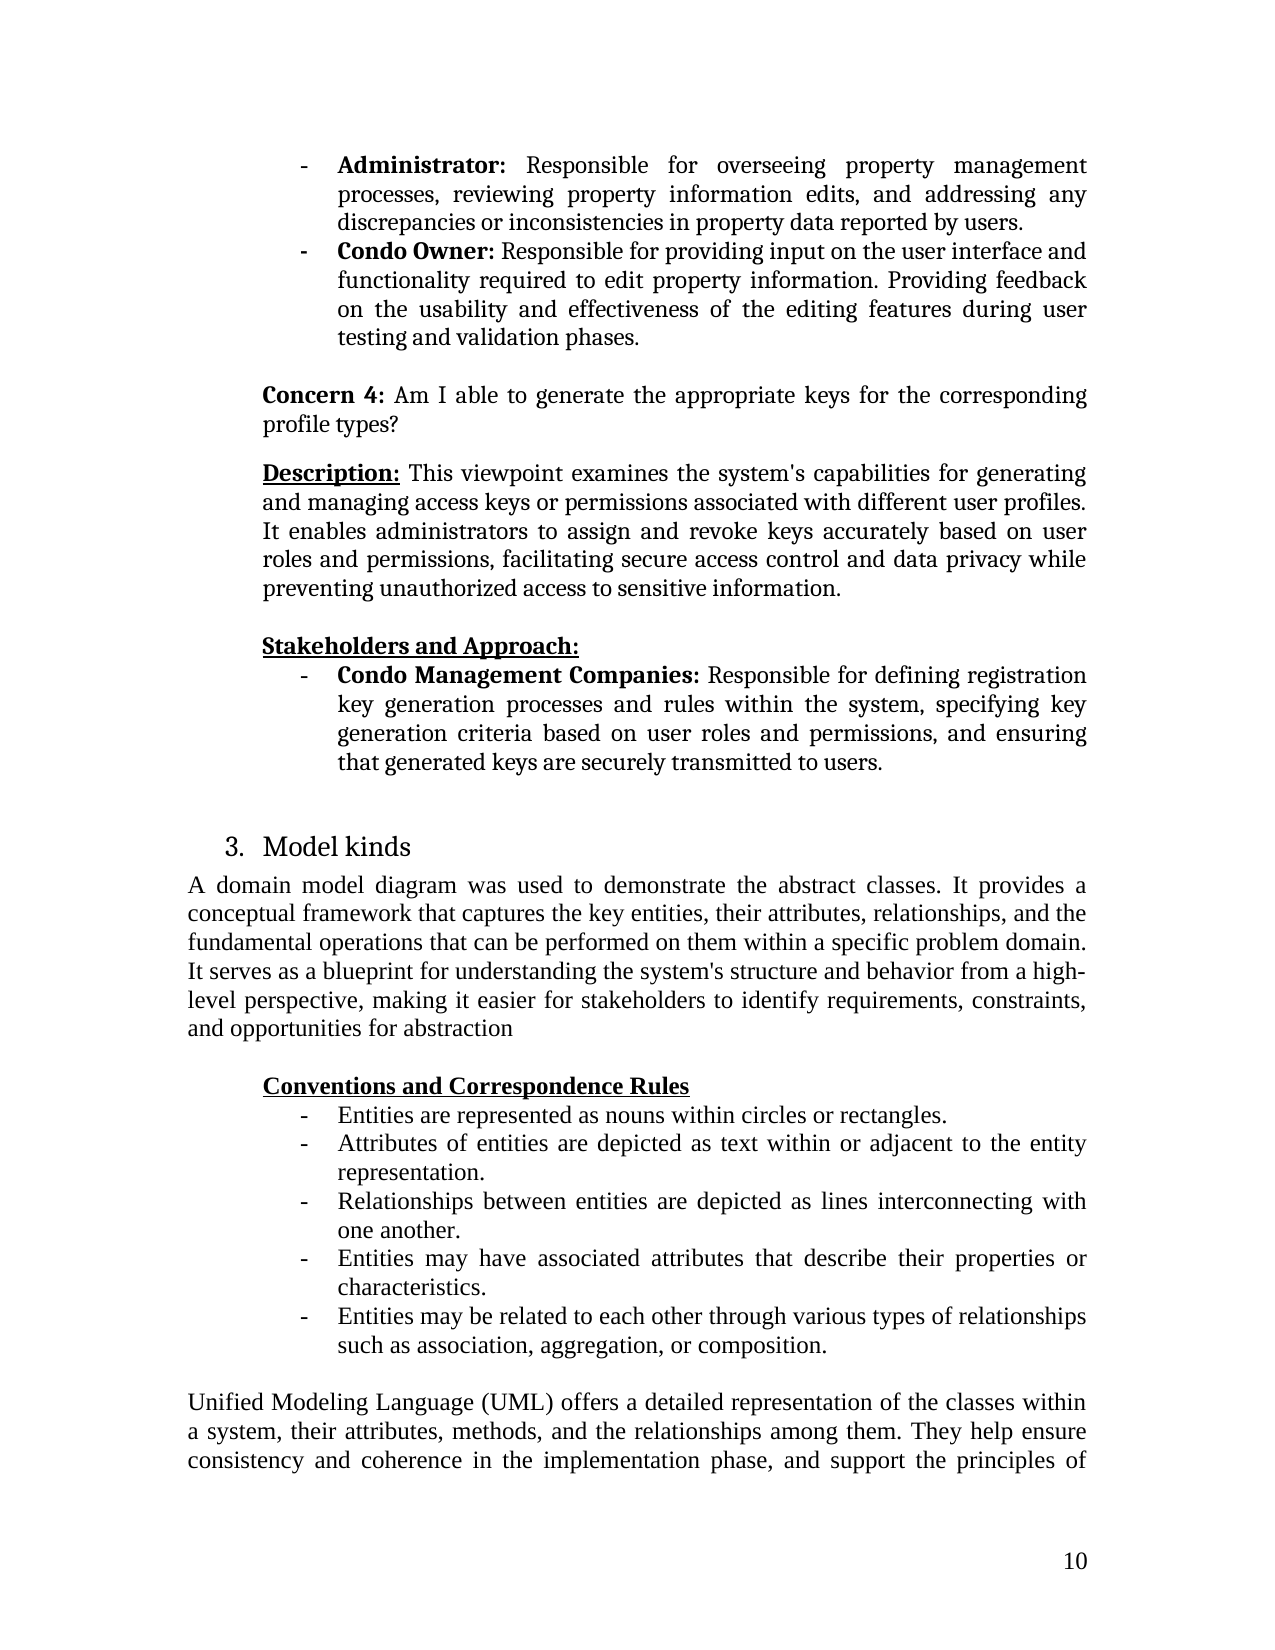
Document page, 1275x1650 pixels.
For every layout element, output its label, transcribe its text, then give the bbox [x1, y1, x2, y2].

list Entities may be related to each other through various types of relationships such as association, aggregation, or composition. [300, 1301, 1087, 1358]
list Entities are represented as nouns within circles or rectangles. [300, 1100, 1087, 1128]
text Description: This viewpoint examines the system's capabilities for generating and managing access keys or permissions associated with different user profiles. It enables administrators to assign and revoke keys accurately based on user roles and permissions, facilitating secure access control and data privacy while preventing unauthorized access to sensitive information. [262, 459, 1087, 603]
list Condo Management Companies: Responsible for defining registration key generation processes and rules within the system, specifying key generation criteria based on user roles and permissions, and ensuring that generated keys are securely transmitted to users. [300, 660, 1087, 776]
list Administrator: Responsible for overseeing property management processes, reviewing property information edits, and addressing any discrepancies or inconsistencies in property data reported by users. [300, 150, 1087, 237]
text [187, 1387, 1087, 1473]
text A domain model diagram was used to demonstrate the abstract classes. It provides a conceptual framework that captures the key entities, their attributes, relationships, and the fundamental operations that can be performed on them within a specific problem domain. It serves as a blueprint for understanding the system's structure and behavior from a high-level perspective, making it easier for stakeholders to identify requirements, constraints, and opportunities for abstraction [187, 870, 1087, 1042]
list Relationships between entities are depicted as lines interconnecting with one another. [300, 1186, 1087, 1243]
text Conventions and Correspondence Rules [187, 1071, 1087, 1100]
list Condo Owner: Responsible for providing input on the user interface and functionality required to edit property information. Providing feedback on the usability and effectiveness of the editing features during user testing and validation phases. [300, 237, 1087, 352]
list Entities may have associated attributes that describe their properties or characteristics. [300, 1243, 1087, 1301]
text Concern 4: Am I able to generate the appropriate keys for the corresponding profile types? [262, 381, 1087, 438]
text Stakeholders and Approach: [187, 632, 1087, 660]
list Attributes of entities are depicted as text within or adjacent to the entity representation. [300, 1128, 1087, 1186]
subtitle Model kinds [225, 830, 1087, 863]
